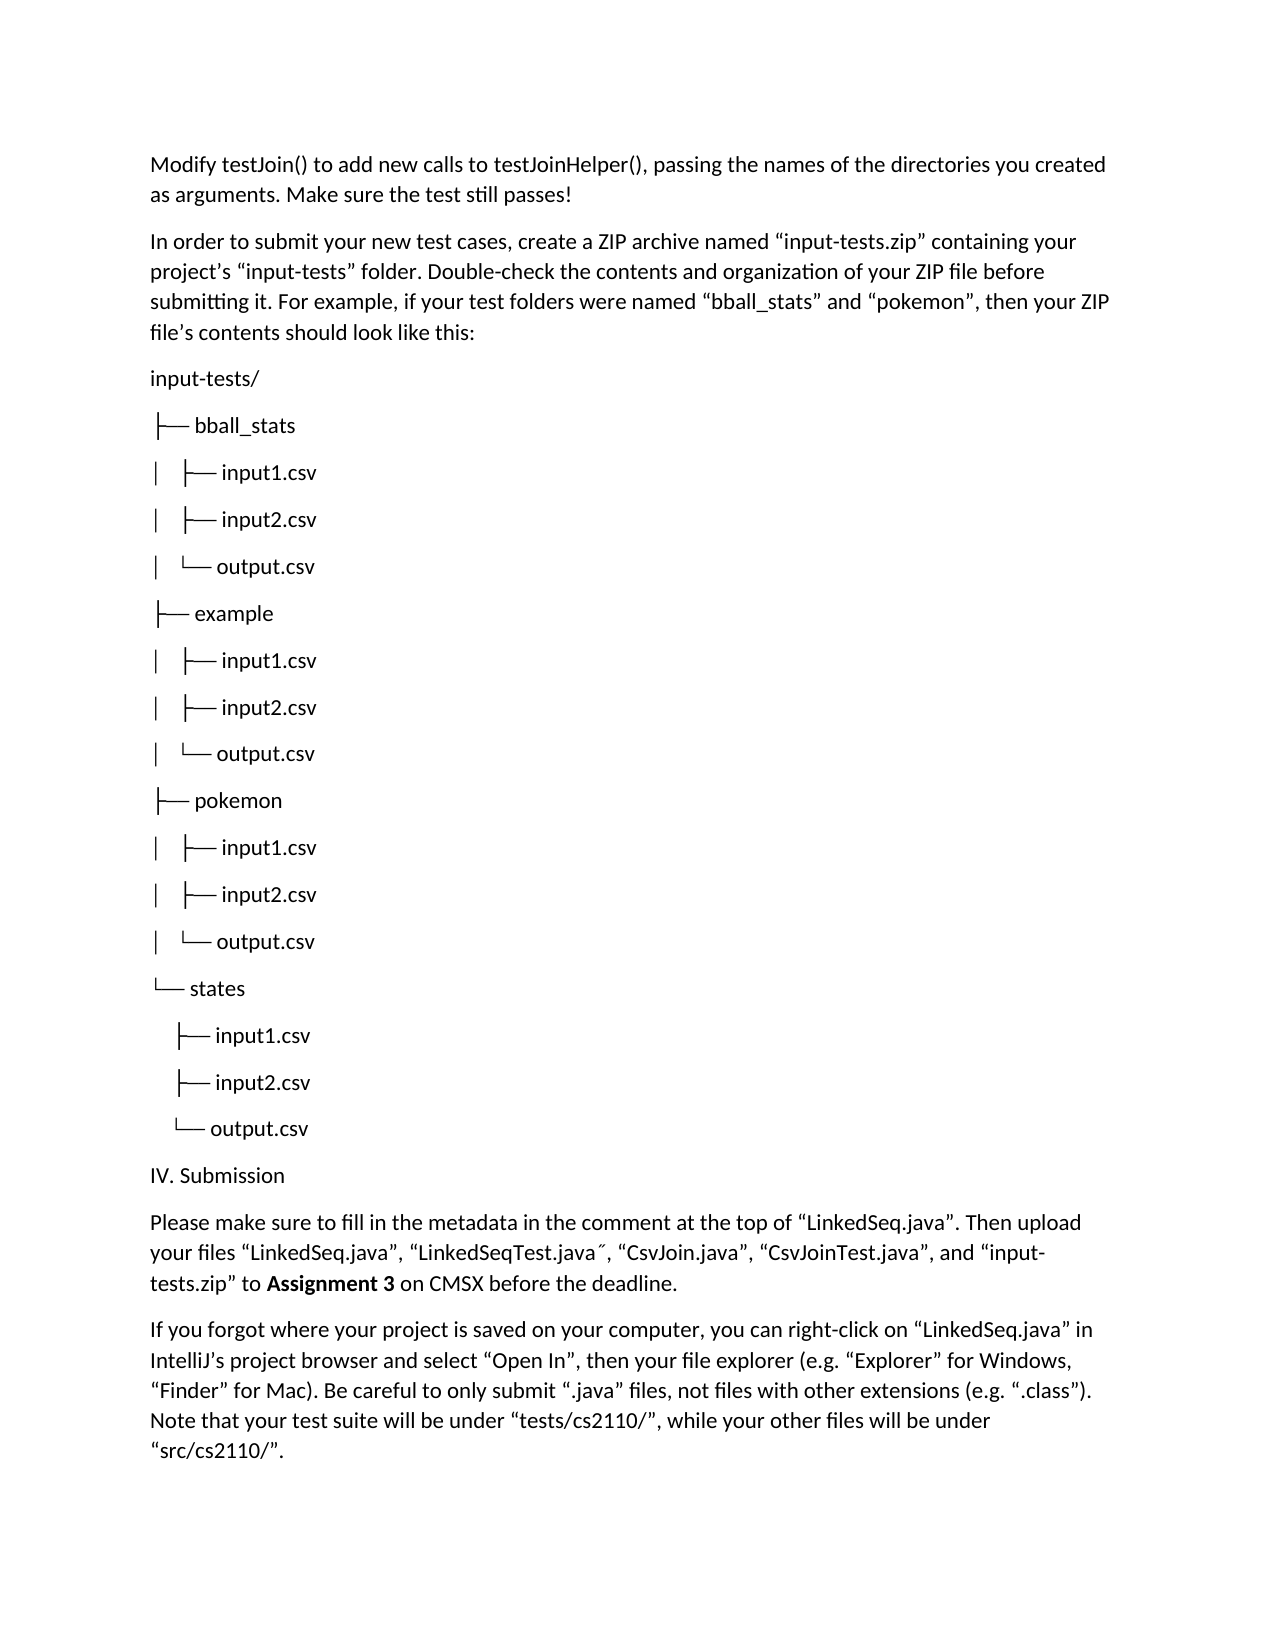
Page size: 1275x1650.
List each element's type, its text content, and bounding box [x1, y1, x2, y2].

text ├── input1.csv [150, 1021, 1125, 1049]
text input-tests/ [150, 364, 1125, 393]
text In order to submit your new test cases, create a ZIP archive named “input-tests.zip” containing your project’s “input-tests” folder. Double-check the contents and organization of your ZIP file before submitting it. For example, if your test folders were named “bball_stats” and “pokemon”, then your ZIP file’s contents should look like this: [150, 227, 1125, 346]
text ├── pokemon [150, 786, 1125, 814]
text │ └── output.csv [150, 739, 1125, 768]
text │ ├── input2.csv [150, 880, 1125, 908]
text │ └── output.csv [150, 927, 1125, 955]
text └── states [150, 974, 1125, 1002]
text IV. Submission [150, 1161, 1125, 1189]
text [150, 150, 1125, 208]
text └── output.csv [150, 1114, 1125, 1143]
text ├── bball_stats [150, 411, 1125, 439]
text │ ├── input1.csv [150, 646, 1125, 674]
text │ └── output.csv [150, 552, 1125, 580]
text Please make sure to fill in the metadata in the comment at the top of “LinkedSeq.java”. Then upload your files “LinkedSeq.java”, “LinkedSeqTest.java˝, “CsvJoin.java”, “CsvJoinTest.java”, and “input-tests.zip” to Assignment 3 on CMSX before the deadline. [150, 1208, 1125, 1297]
text │ ├── input1.csv [150, 458, 1125, 486]
text │ ├── input1.csv [150, 833, 1125, 861]
text ├── input2.csv [150, 1068, 1125, 1096]
text │ ├── input2.csv [150, 693, 1125, 721]
text ├── example [150, 599, 1125, 627]
text │ ├── input2.csv [150, 505, 1125, 533]
text If you forgot where your project is saved on your computer, you can right-click on “LinkedSeq.java” in IntelliJ’s project browser and select “Open In”, then your file explorer (e.g. “Explorer” for Windows, “Finder” for Mac). Be careful to only submit “.java” files, not files with other extensions (e.g. “.class”). Note that your test suite will be under “tests/cs2110/”, while your other files will be under “src/cs2110/”. [150, 1316, 1125, 1464]
